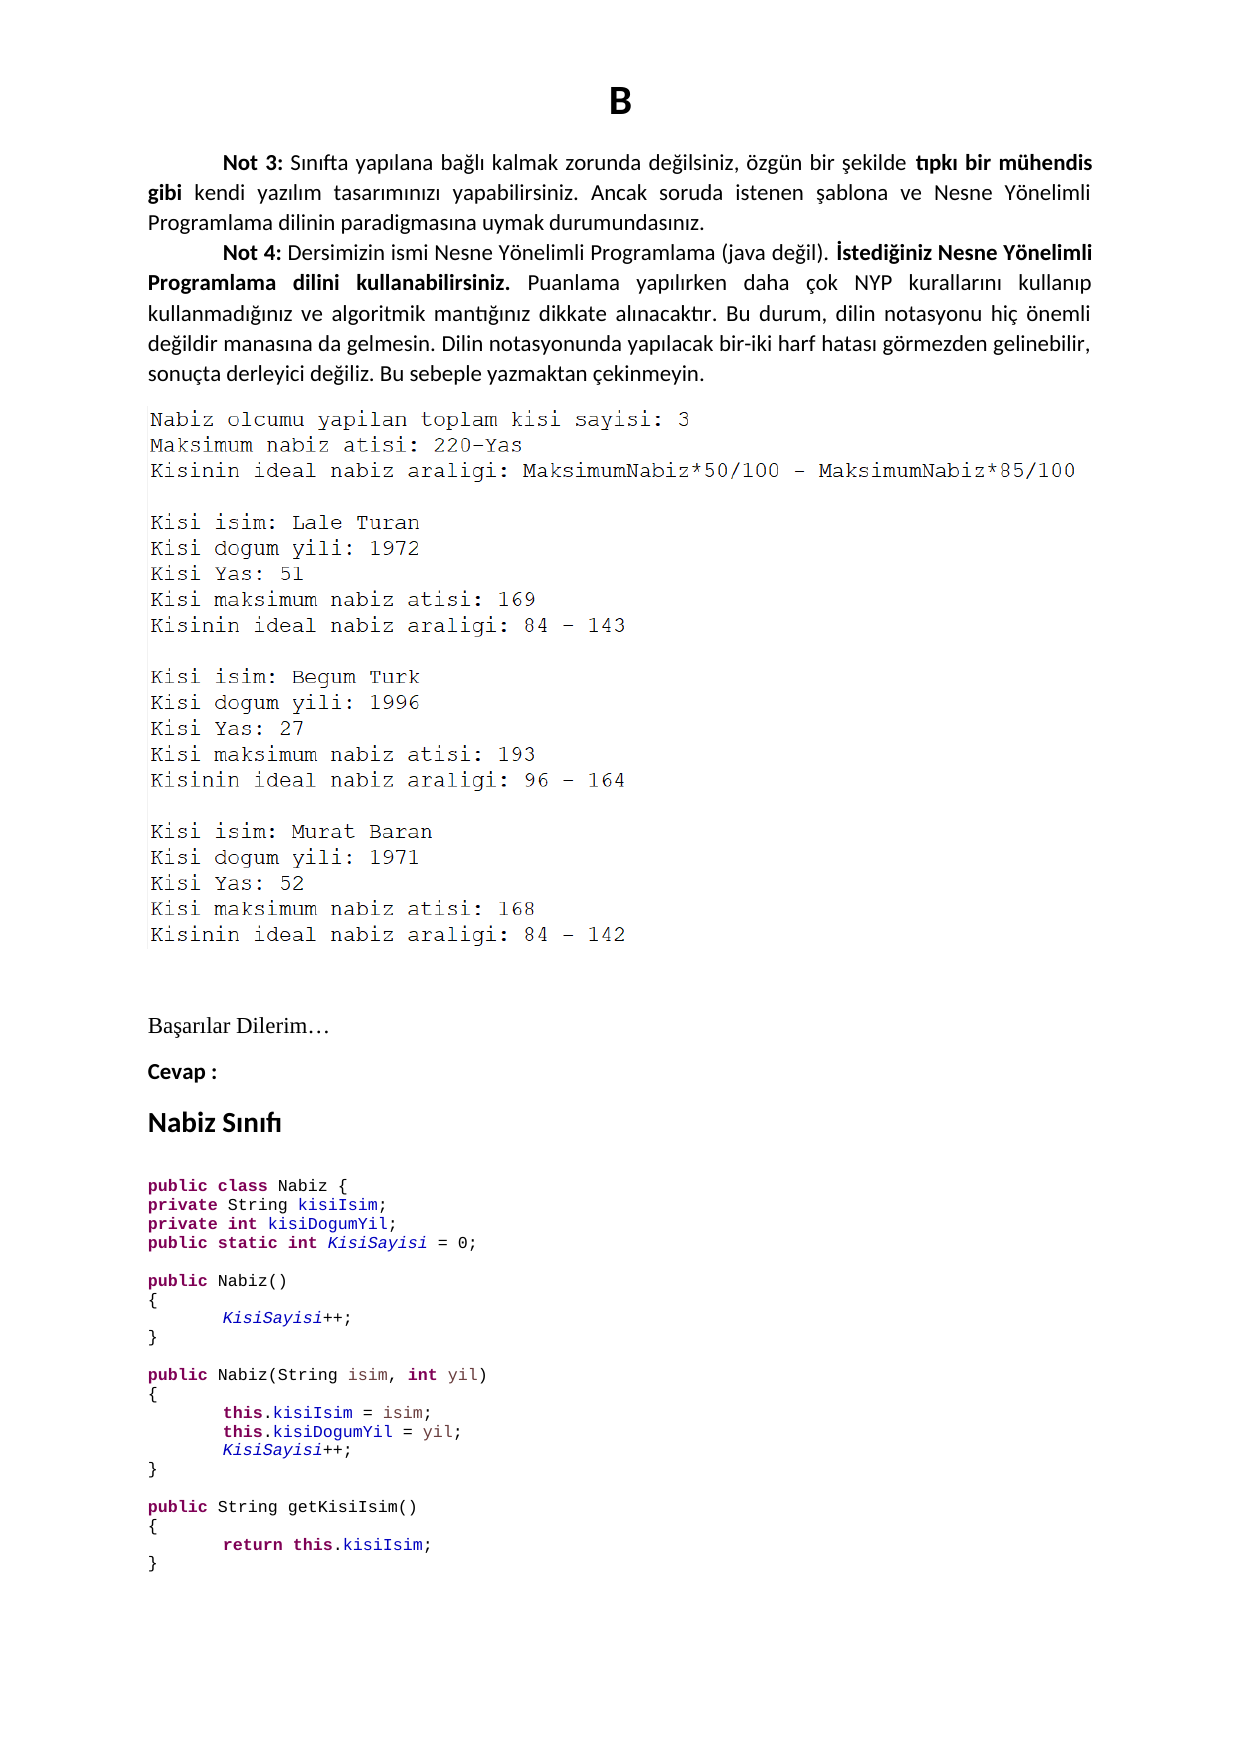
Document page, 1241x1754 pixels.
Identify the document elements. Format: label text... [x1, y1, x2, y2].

text this.kisiIsim = isim; [148, 1404, 1093, 1423]
text Not 4: Dersimizin ismi Nesne Yönelimli Programlama (java değil). İstediğiniz Nesne Yönelimli Programlama dilini kullanabilirsiniz. Puanlama yapılırken daha çok NYP kurallarını kullanıp kullanmadığınız ve algoritmik mantığınız dikkate alınacaktır. Bu durum, dilin notasyonu hiç önemli değildir manasına da gelmesin. Dilin notasyonunda yapılacak bir-iki harf hatası görmezden gelinebilir, sonuçta derleyici değiliz. Bu sebeple yazmaktan çekinmeyin. [148, 238, 1093, 387]
text private int kisiDogumYil; [148, 1216, 1093, 1234]
text public Nabiz() [148, 1272, 1093, 1291]
text public Nabiz(String isim, int yil) [148, 1367, 1093, 1385]
text { [148, 1517, 1093, 1536]
picture [147, 406, 1093, 949]
text } [148, 1555, 1093, 1574]
text KisiSayisi++; [148, 1310, 1093, 1329]
text public static int KisiSayisi = 0; [148, 1234, 1093, 1253]
text return this.kisiIsim; [148, 1536, 1093, 1555]
text Cevap : [148, 1057, 1093, 1085]
text KisiSayisi++; [148, 1442, 1093, 1461]
text private String kisiIsim; [148, 1197, 1093, 1216]
text { [148, 1385, 1093, 1404]
text } [148, 1329, 1093, 1348]
text } [148, 1461, 1093, 1480]
text Başarılar Dilerim… [148, 1012, 1093, 1038]
text public String getKisiIsim() [148, 1498, 1093, 1517]
text { [148, 1291, 1093, 1310]
text Nabiz Sınıfı [148, 1104, 1093, 1140]
text this.kisiDogumYil = yil; [148, 1423, 1093, 1442]
text public class Nabiz { [148, 1178, 1093, 1197]
text Not 3: Sınıfta yapılana bağlı kalmak zorunda değilsiniz, özgün bir şekilde tıpkı bir mühendis gibi kendi yazılım tasarımınızı yapabilirsiniz. Ancak soruda istenen şablona ve Nesne Yönelimli Programlama dilinin paradigmasına uymak durumundasınız. [148, 148, 1093, 236]
